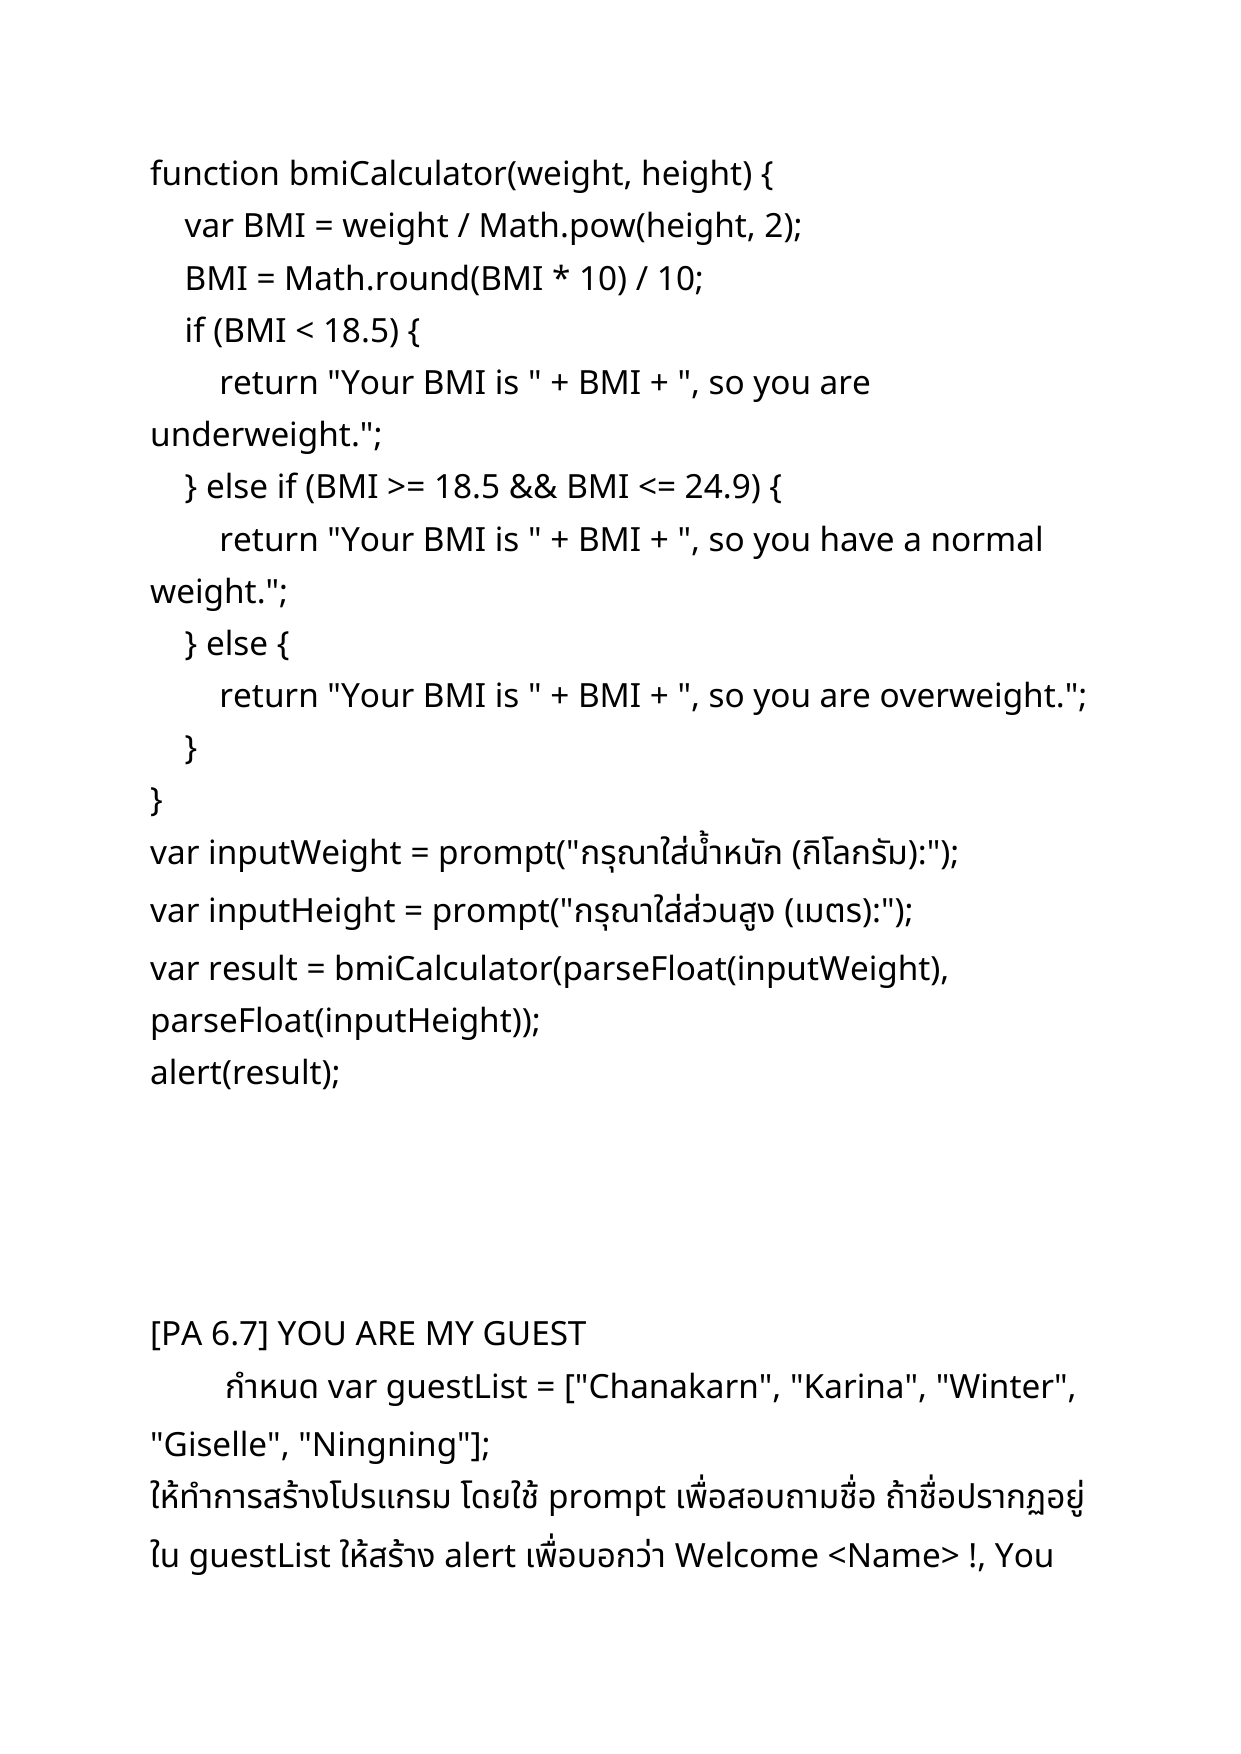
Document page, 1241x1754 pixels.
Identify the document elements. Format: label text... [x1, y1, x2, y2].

text } else if (BMI >= 18.5 && BMI <= 24.9) { [150, 463, 1090, 508]
text function bmiCalculator(weight, height) { [150, 150, 1090, 195]
text } [150, 776, 1090, 822]
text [150, 1310, 1090, 1582]
text var inputWeight = prompt("กรุณาใส่น้ำหนัก (กิโลกรัม):"); [150, 828, 1090, 879]
text var result = bmiCalculator(parseFloat(inputWeight), parseFloat(inputHeight)); [150, 945, 1090, 1042]
text return "Your BMI is " + BMI + ", so you are underweight."; [150, 359, 1090, 456]
text alert(result); [150, 1049, 1090, 1094]
text return "Your BMI is " + BMI + ", so you are overweight."; [150, 672, 1090, 717]
text if (BMI < 18.5) { [150, 307, 1090, 352]
text } else { [150, 620, 1090, 665]
text } [150, 724, 1090, 769]
text BMI = Math.round(BMI * 10) / 10; [150, 254, 1090, 300]
text var inputHeight = prompt("กรุณาใส่ส่วนสูง (เมตร):"); [150, 887, 1090, 937]
text return "Your BMI is " + BMI + ", so you have a normal weight."; [150, 515, 1090, 613]
text var BMI = weight / Math.pow(height, 2); [150, 202, 1090, 248]
